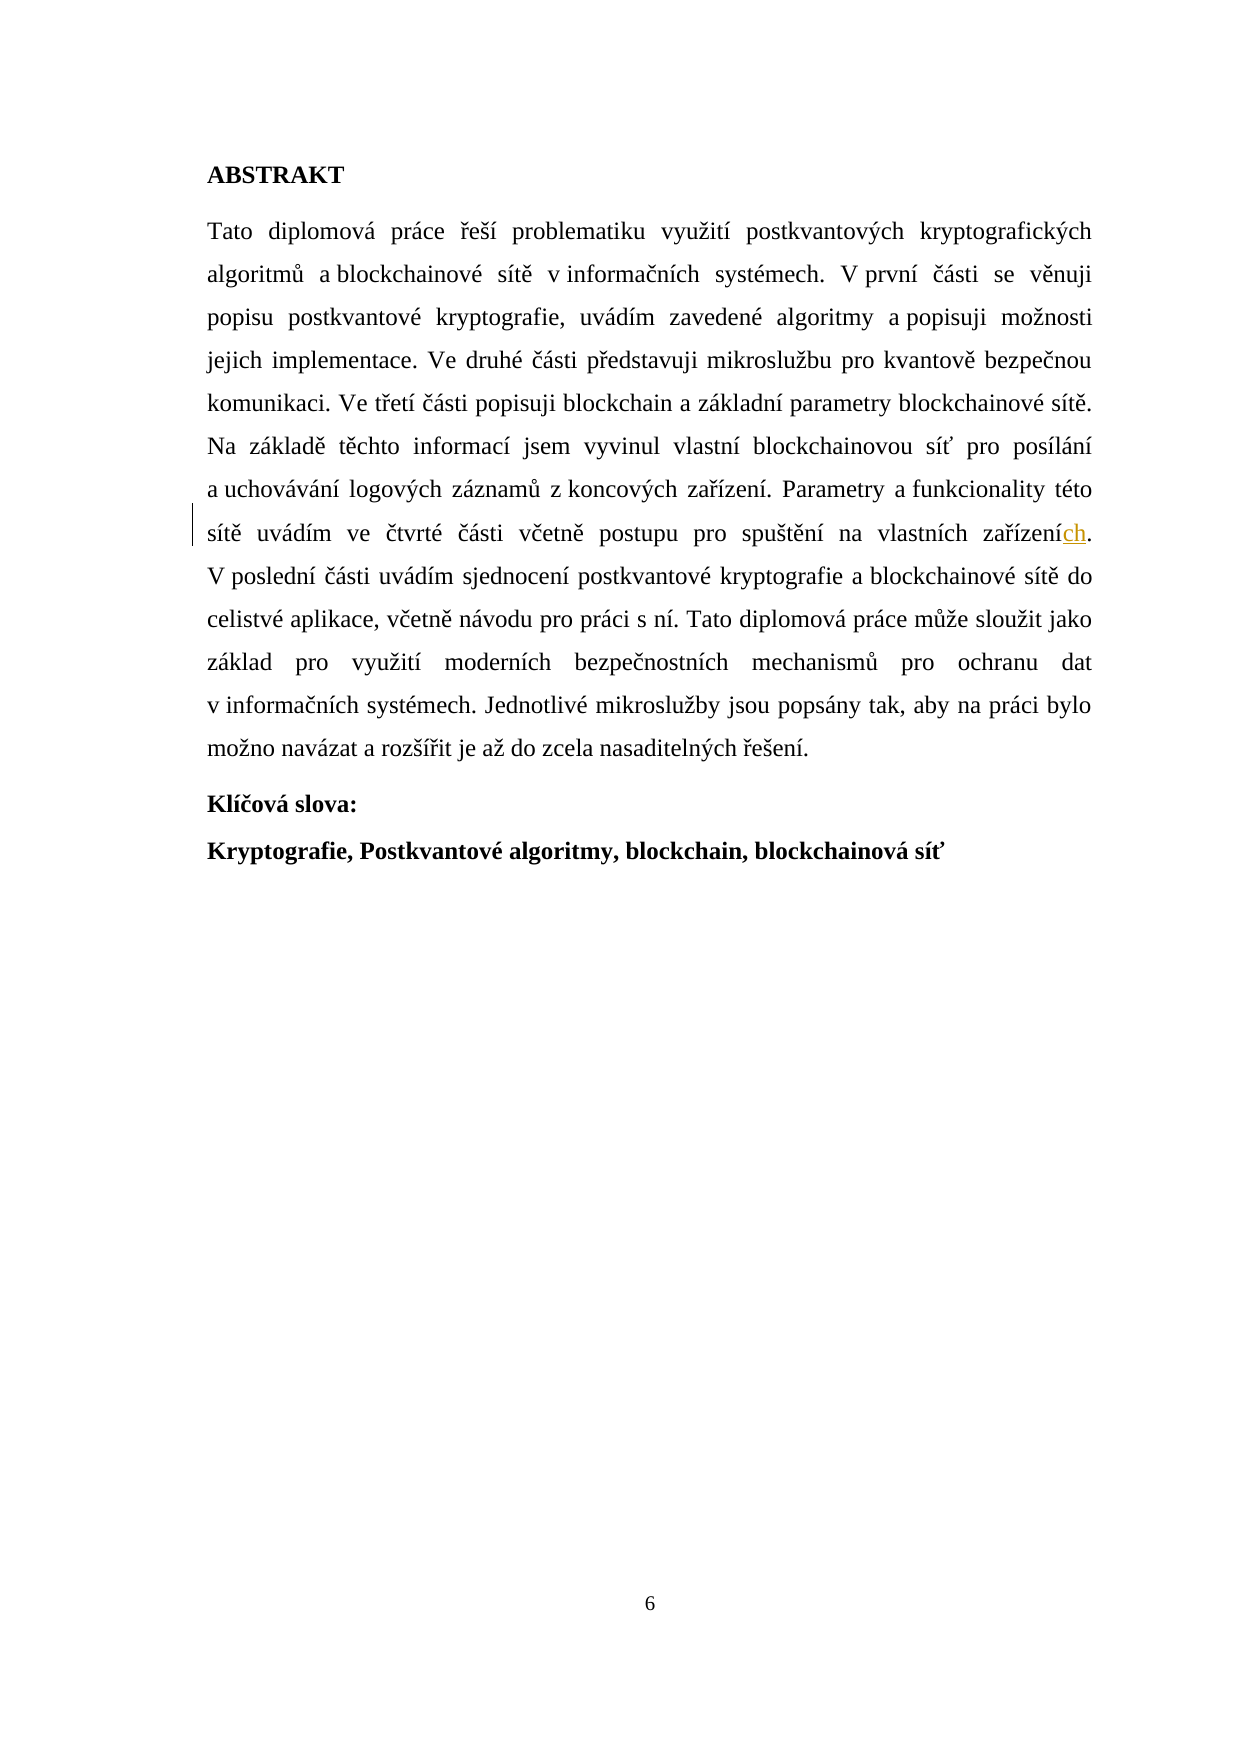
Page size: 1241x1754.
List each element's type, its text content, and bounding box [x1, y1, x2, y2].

text Tato diplomová práce řeší problematiku využití postkvantových kryptografických algoritmů a blockchainové sítě v informačních systémech. V první části se věnuji popisu postkvantové kryptografie, uvádím zavedené algoritmy a popisuji možnosti jejich implementace. Ve druhé části představuji mikroslužbu pro kvantově bezpečnou komunikaci. Ve třetí části popisuji blockchain a základní parametry blockchainové sítě. Na základě těchto informací jsem vyvinul vlastní blockchainovou síť pro posílání a uchovávání logových záznamů z koncových zařízení. Parametry a funkcionality této sítě uvádím ve čtvrté části včetně postupu pro spuštění na vlastních zařízení. V poslední části uvádím sjednocení postkvantové kryptografie a blockchainové sítě do celistvé aplikace, včetně návodu pro práci s ní. Tato diplomová práce může sloužit jako základ pro využití moderních bezpečnostních mechanismů pro ochranu dat v informačních systémech. Jednotlivé mikroslužby jsou popsány tak, aby na práci bylo možno navázat a rozšířit je až do zcela nasaditelných řešení. [207, 216, 1092, 762]
text Kryptografie, Postkvantové algoritmy, blockchain, blockchainová síť [207, 836, 1092, 865]
text Klíčová slova: [207, 789, 1092, 818]
text ABSTRAKT [207, 160, 1092, 189]
